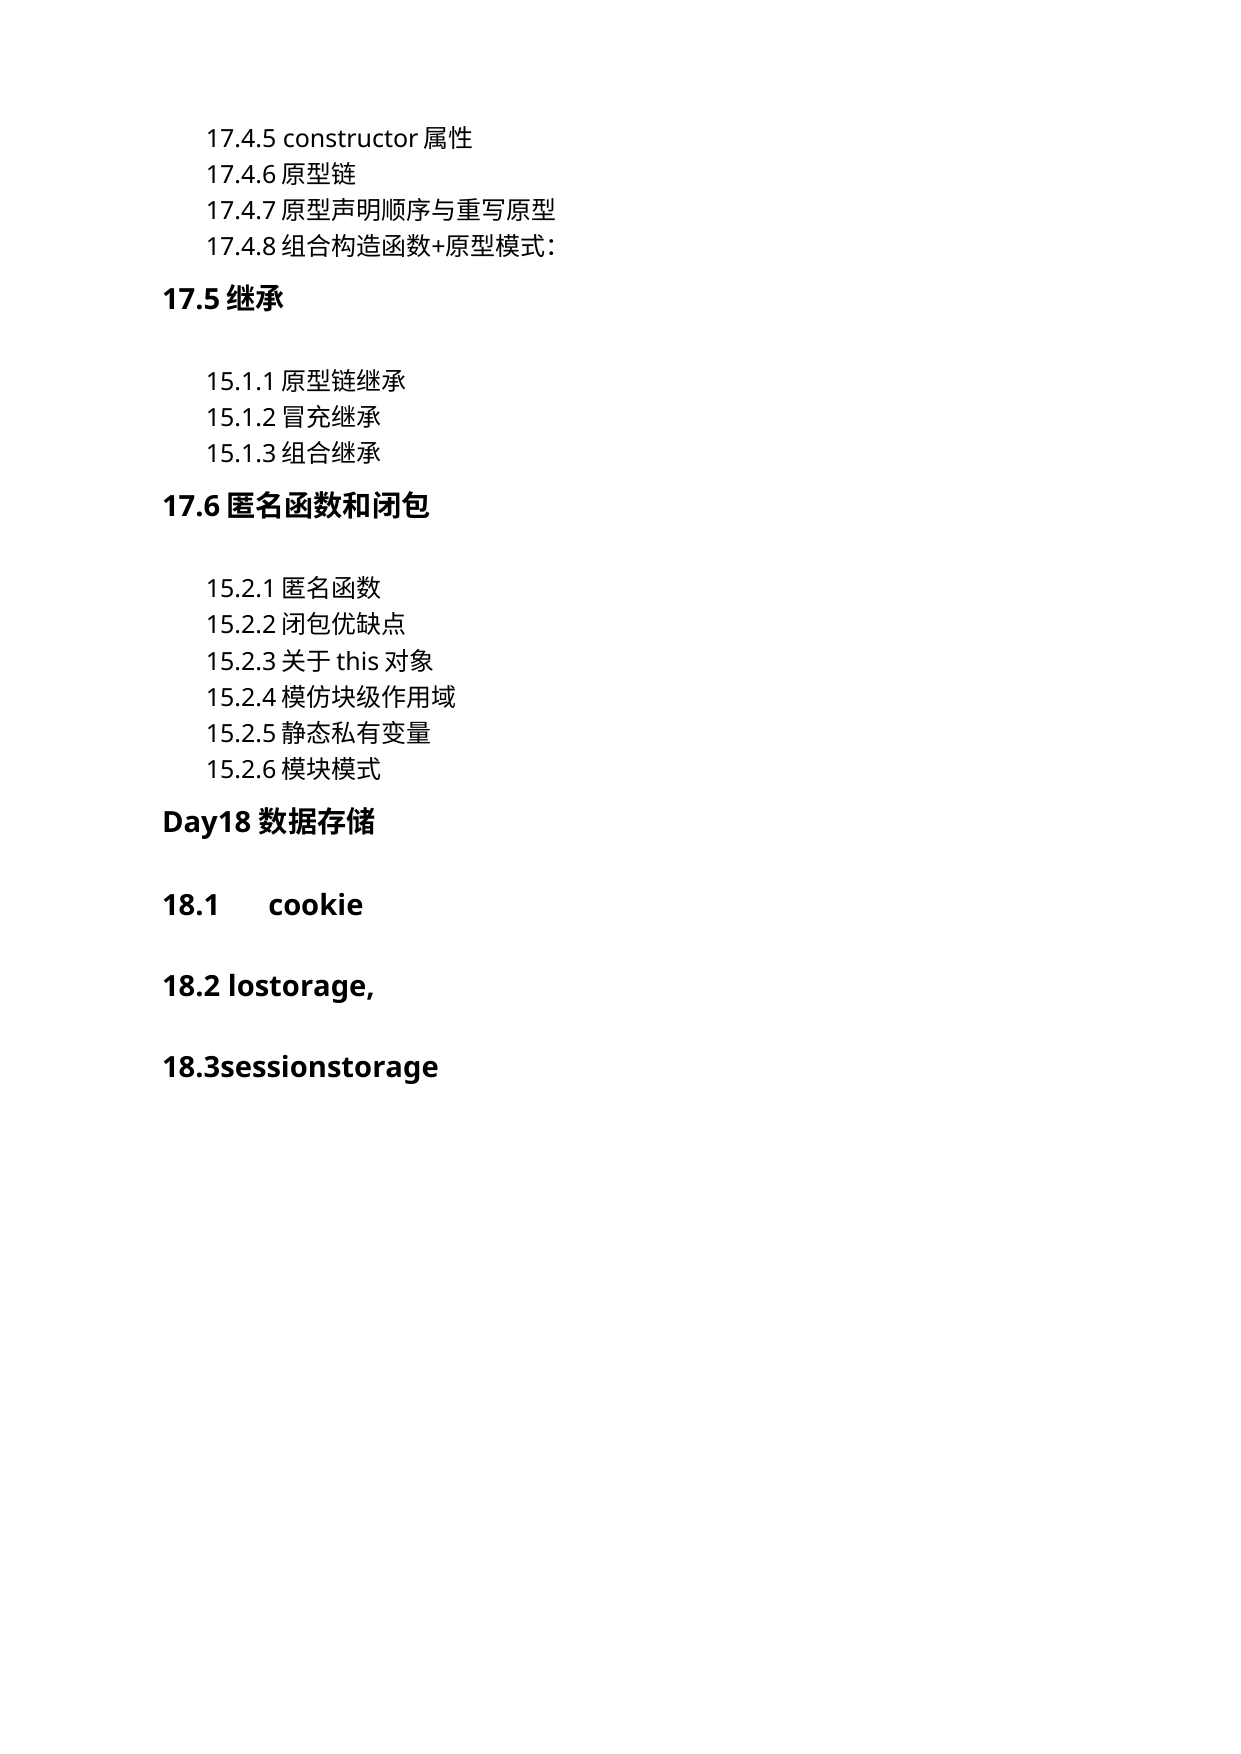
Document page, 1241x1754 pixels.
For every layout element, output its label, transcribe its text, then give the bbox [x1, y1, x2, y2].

subtitle 15.1.1原型链继承 [168, 361, 1122, 398]
subtitle 17.4.5 constructor属性 [168, 118, 1122, 154]
subtitle 15.2.5静态私有变量 [168, 713, 1122, 750]
subtitle 17.5继承 [118, 276, 1122, 318]
subtitle 15.2.3关于this对象 [168, 641, 1122, 677]
subtitle 17.4.8组合构造函数+原型模式： [168, 227, 1122, 263]
subtitle 18.3sessionstorage [118, 1047, 1122, 1086]
subtitle 18.1 cookie [118, 884, 1122, 924]
subtitle 17.4.7原型声明顺序与重写原型 [168, 191, 1122, 227]
subtitle 15.2.6模块模式 [168, 750, 1122, 786]
subtitle 17.4.6原型链 [168, 154, 1122, 191]
subtitle 15.1.3组合继承 [168, 434, 1122, 470]
subtitle 18.2 lostorage, [118, 966, 1122, 1005]
subtitle 15.2.2闭包优缺点 [168, 605, 1122, 641]
subtitle 15.2.1匿名函数 [168, 568, 1122, 605]
subtitle 15.1.2冒充继承 [168, 398, 1122, 434]
subtitle 15.2.4模仿块级作用域 [168, 677, 1122, 713]
subtitle Day18 数据存储 [118, 798, 1122, 841]
subtitle 17.6匿名函数和闭包 [118, 483, 1122, 525]
